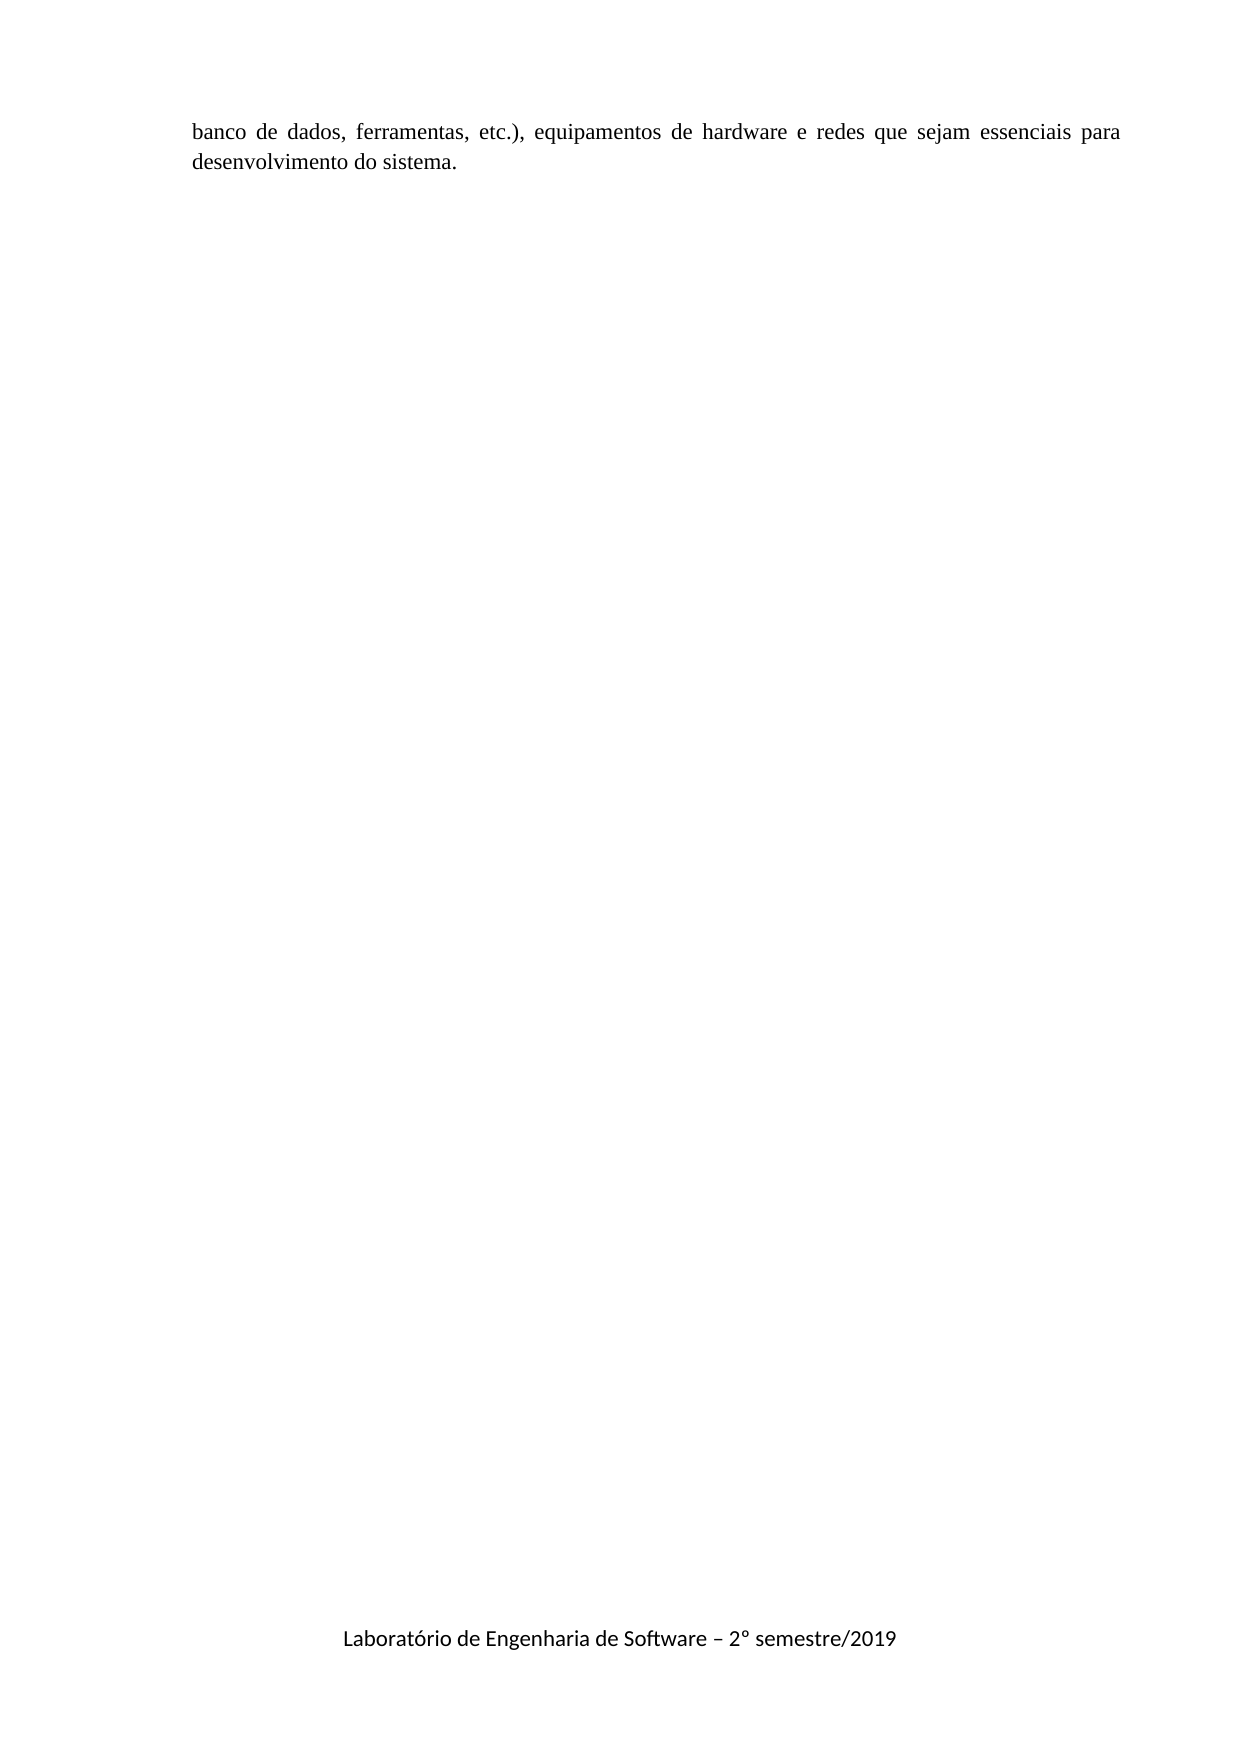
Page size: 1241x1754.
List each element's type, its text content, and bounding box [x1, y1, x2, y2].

text banco de dados, ferramentas, etc.), equipamentos de hardware e redes que sejam essenciais para desenvolvimento do sistema. [192, 118, 1122, 175]
